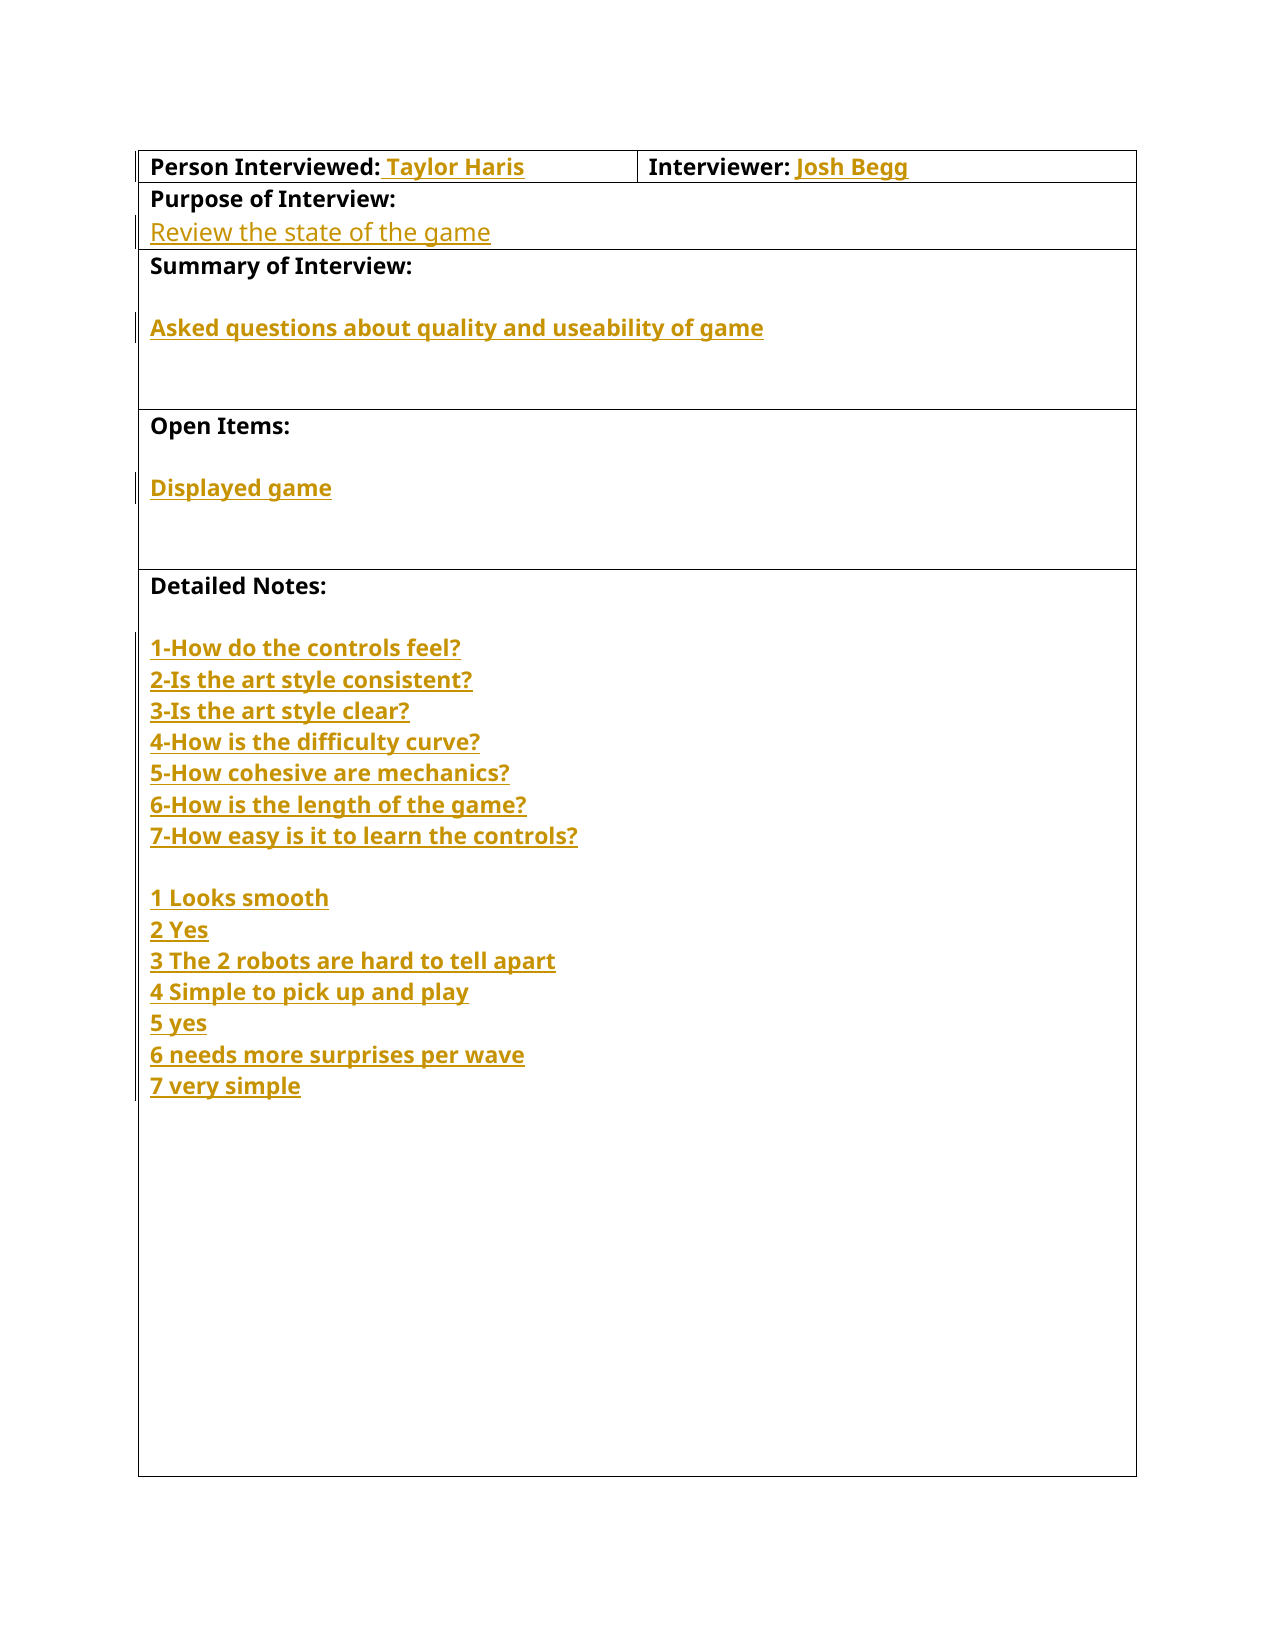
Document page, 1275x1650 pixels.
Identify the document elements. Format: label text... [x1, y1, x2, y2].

table_cell Detailed Notes: [139, 570, 1136, 1476]
table_cell Summary of Interview: [139, 250, 1136, 409]
table_cell Purpose of Interview: [139, 183, 1136, 249]
table_header Interviewer: [638, 151, 1136, 182]
table_header Person Interviewed: [139, 151, 637, 182]
table_cell Open Items: [139, 410, 1136, 569]
